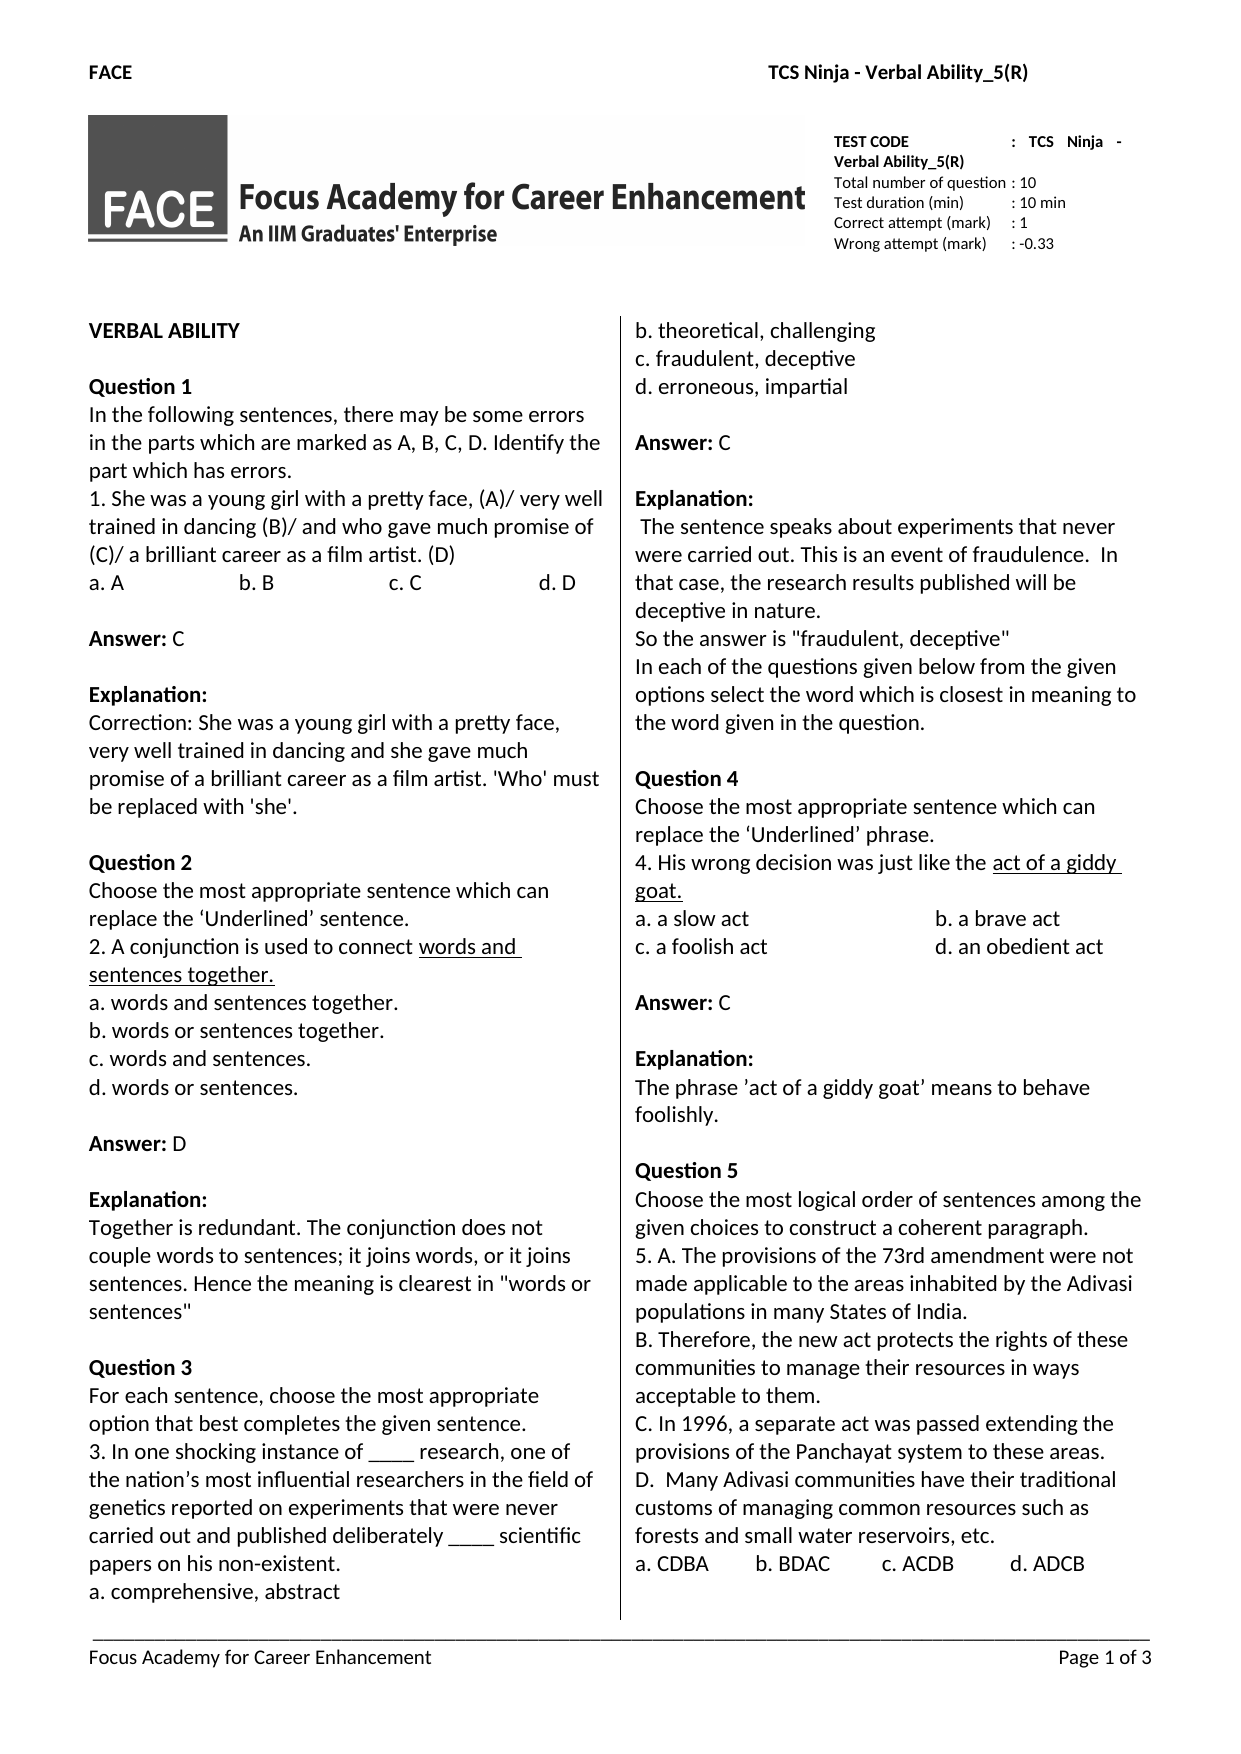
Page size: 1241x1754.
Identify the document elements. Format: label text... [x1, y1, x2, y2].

text 4. His wrong decision was just like the act of a giddy goat. [635, 848, 1152, 904]
text a. a slow act b. a brave act [635, 904, 1152, 932]
text C. In 1996, a separate act was passed extending the provisions of the Panchayat system to these areas. [635, 1409, 1152, 1465]
text 1. She was a young girl with a pretty face, (A)/ very well trained in dancing (B)/ and who gave much promise of (C)/ a brilliant career as a film artist. (D) [89, 484, 605, 568]
text Explanation: [635, 484, 1152, 512]
text In each of the questions given below from the given options select the word which is closest in meaning to the word given in the question. [635, 652, 1152, 736]
text The phrase ’act of a giddy goat’ means to behave foolishly. [635, 1073, 1152, 1129]
text c. a foolish act d. an obedient act [635, 932, 1152, 961]
text VERBAL ABILITY [89, 316, 605, 344]
text B. Therefore, the new act protects the rights of these communities to manage their resources in ways acceptable to them. [635, 1325, 1152, 1409]
text Choose the most logical order of sentences among the given choices to construct a coherent paragraph. [635, 1185, 1152, 1241]
text Choose the most appropriate sentence which can replace the ‘Underlined’ sentence. [89, 876, 605, 932]
text In the following sentences, there may be some errors in the parts which are marked as A, B, C, D. Identify the part which has errors. [89, 400, 605, 484]
text Question 3 [89, 1353, 605, 1381]
text a. comprehensive, abstract [89, 1577, 605, 1605]
text Answer: C [89, 624, 605, 652]
text a. CDBA b. BDAC c. ACDB d. ADCB [635, 1549, 1152, 1577]
text Answer: D [89, 1129, 605, 1157]
text Question 4 [635, 764, 1152, 792]
text The sentence speaks about experiments that never were carried out. This is an event of fraudulence. In that case, the research results published will be deceptive in nature. [635, 512, 1152, 624]
text Explanation: [89, 680, 605, 708]
text Explanation: [635, 1044, 1152, 1073]
table_header TEST CODE : TCS Ninja - Verbal Ability_5(R) Total number of question : 10 Test duration (min) : 10 min Correct attempt (mark) : 1 Wrong attempt (mark) : -0.33 [823, 131, 1133, 253]
text D. Many Adivasi communities have their traditional customs of managing common resources such as forests and small water reservoirs, etc. [635, 1465, 1152, 1549]
text d. words or sentences. [89, 1073, 605, 1101]
text Correction: She was a young girl with a pretty face, very well trained in dancing and she gave much promise of a brilliant career as a film artist. 'Who' must be replaced with 'she'. [89, 708, 605, 820]
text Explanation: [89, 1185, 605, 1213]
text So the answer is "fraudulent, deceptive" [635, 624, 1152, 652]
picture [88, 115, 805, 246]
text b. theoretical, challenging [635, 316, 1152, 344]
text 3. In one shocking instance of ____ research, one of the nation’s most influential researchers in the field of genetics reported on experiments that were never carried out and published deliberately ____ scientific papers on his non-existent. [89, 1437, 605, 1577]
text Answer: C [635, 988, 1152, 1017]
text a. A b. B c. C d. D [89, 568, 605, 596]
text Together is redundant. The conjunction does not couple words to sentences; it joins words, or it joins sentences. Hence the meaning is clearest in "words or sentences" [89, 1213, 605, 1325]
text Answer: C [635, 428, 1152, 456]
text 2. A conjunction is used to connect words and sentences together. [89, 932, 605, 988]
text 5. A. The provisions of the 73rd amendment were not made applicable to the areas inhabited by the Adivasi populations in many States of India. [635, 1241, 1152, 1325]
text Question 1 [89, 372, 605, 400]
text Question 5 [635, 1157, 1152, 1185]
text For each sentence, choose the most appropriate option that best completes the given sentence. [89, 1381, 605, 1437]
text c. fraudulent, deceptive [635, 344, 1152, 372]
text b. words or sentences together. [89, 1017, 605, 1044]
text d. erroneous, impartial [635, 372, 1152, 400]
text c. words and sentences. [89, 1044, 605, 1073]
text Choose the most appropriate sentence which can replace the ‘Underlined’ phrase. [635, 792, 1152, 848]
text a. words and sentences together. [89, 988, 605, 1017]
text Question 2 [89, 848, 605, 876]
